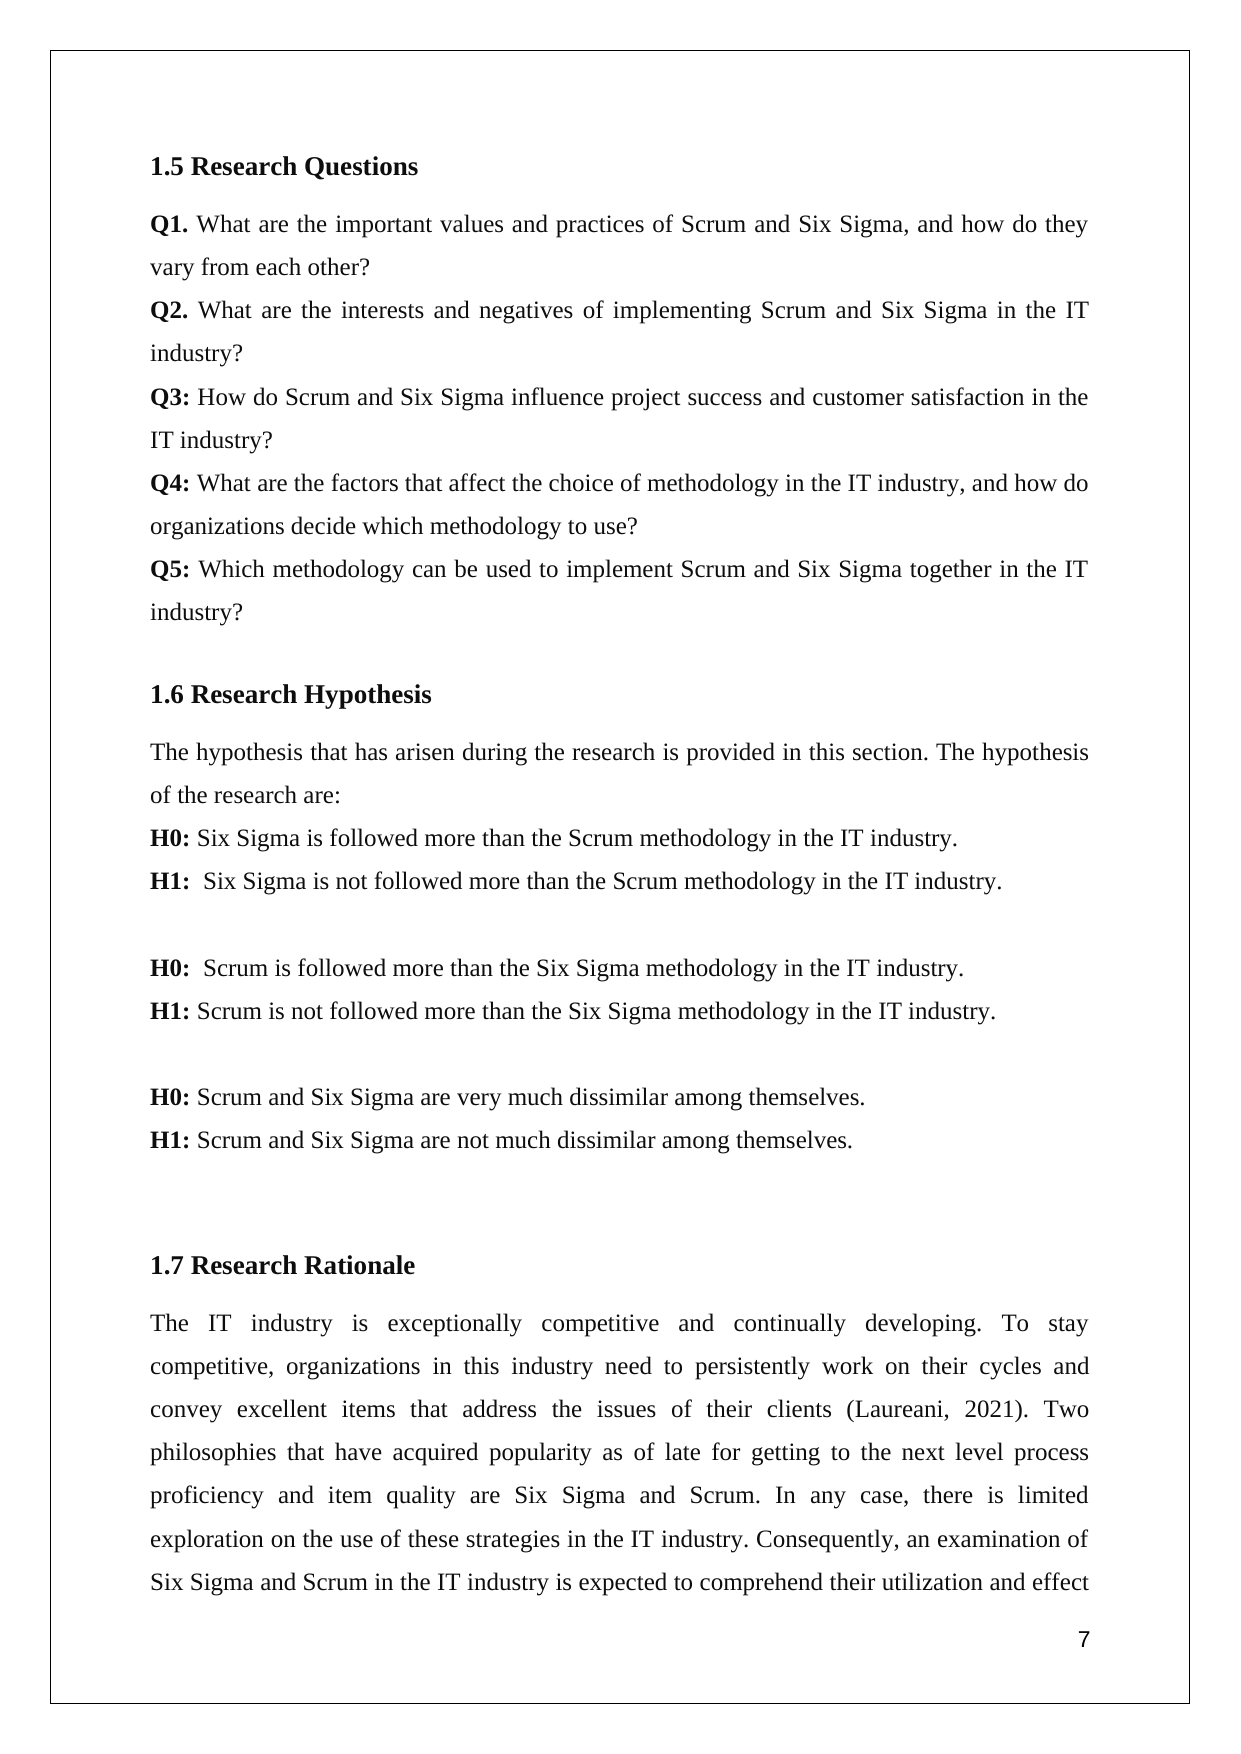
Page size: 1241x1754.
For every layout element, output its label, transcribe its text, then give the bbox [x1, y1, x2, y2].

subtitle 1.5 Research Questions [150, 150, 1090, 181]
text H1: Scrum is not followed more than the Six Sigma methodology in the IT industry. [150, 996, 1090, 1024]
text Q4: What are the factors that affect the choice of methodology in the IT industry, and how do organizations decide which methodology to use? [150, 468, 1090, 540]
text H1: Six Sigma is not followed more than the Scrum methodology in the IT industry. [150, 866, 1090, 895]
text Q5: Which methodology can be used to implement Scrum and Six Sigma together in the IT industry? [150, 554, 1090, 626]
text The hypothesis that has arisen during the research is provided in this section. The hypothesis of the research are: [150, 737, 1090, 809]
text Q2. What are the interests and negatives of implementing Scrum and Six Sigma in the IT industry? [150, 295, 1090, 367]
text H0: Six Sigma is followed more than the Scrum methodology in the IT industry. [150, 823, 1090, 852]
text H0: Scrum is followed more than the Six Sigma methodology in the IT industry. [150, 953, 1090, 981]
text Q1. What are the important values and practices of Scrum and Six Sigma, and how do they vary from each other? [150, 209, 1090, 281]
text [150, 1308, 1090, 1596]
text H0: Scrum and Six Sigma are very much dissimilar among themselves. [150, 1082, 1090, 1111]
text Q3: How do Scrum and Six Sigma influence project success and customer satisfaction in the IT industry? [150, 382, 1090, 453]
text H1: Scrum and Six Sigma are not much dissimilar among themselves. [150, 1125, 1090, 1154]
subtitle 1.6 Research Hypothesis [150, 678, 1090, 709]
subtitle 1.7 Research Rationale [150, 1249, 1090, 1280]
